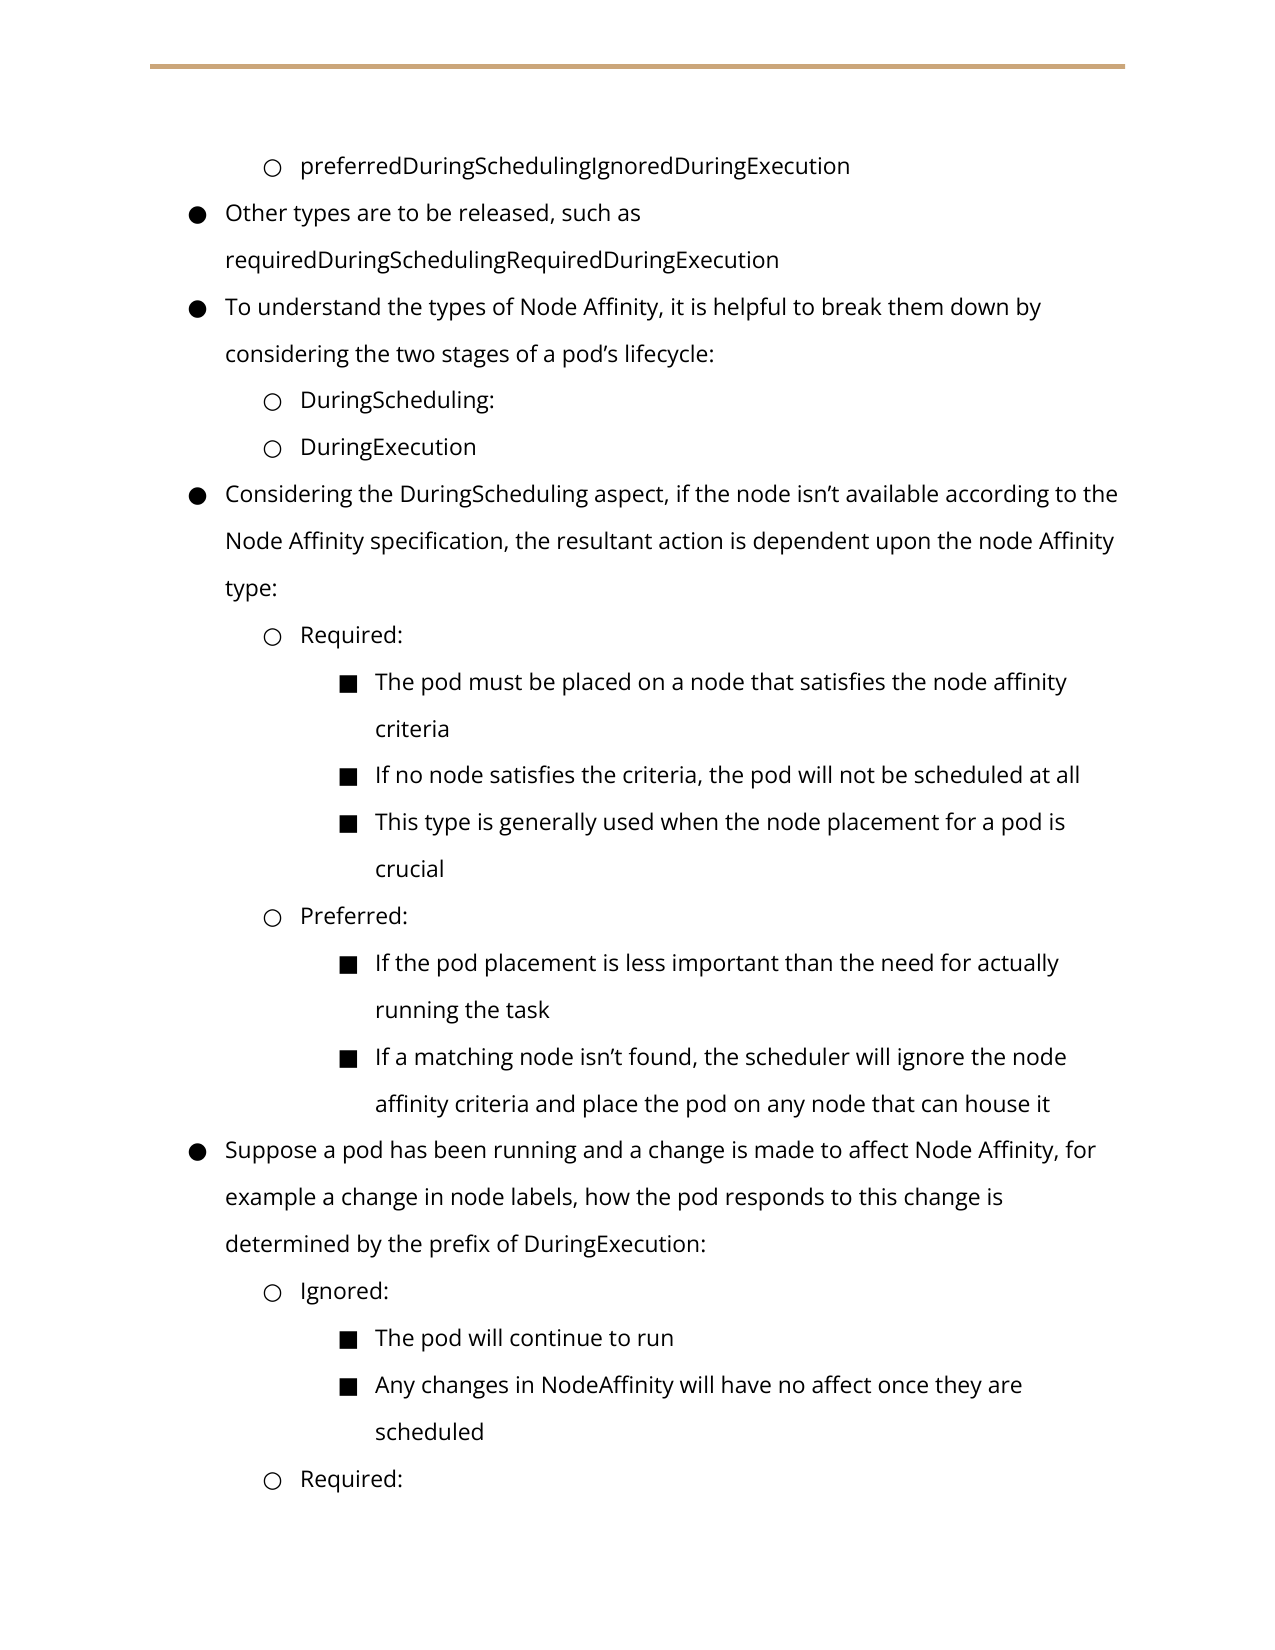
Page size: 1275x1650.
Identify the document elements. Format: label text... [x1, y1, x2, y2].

list Any changes in NodeAffinity will have no affect once they are scheduled [337, 1369, 1125, 1447]
list DuringExecution [262, 431, 1125, 462]
list To understand the types of Node Affinity, it is helpful to break them down by considering the two stages of a pod’s lifecycle: [187, 291, 1125, 369]
list This type is generally used when the node placement for a pod is crucial [337, 806, 1125, 884]
list The pod must be placed on a node that satisfies the node affinity criteria [337, 666, 1125, 744]
list The pod will continue to run [337, 1322, 1125, 1353]
list If no node satisfies the criteria, the pod will not be scheduled at all [337, 759, 1125, 791]
list Preferred: [262, 900, 1125, 931]
list Suppose a pod has been running and a change is made to affect Node Affinity, for example a change in node labels, how the pod responds to this change is determined by the prefix of DuringExecution: [187, 1134, 1125, 1259]
list preferredDuringSchedulingIgnoredDuringExecution [262, 150, 1125, 181]
list Considering the DuringScheduling aspect, if the node isn’t available according to the Node Affinity specification, the resultant action is dependent upon the node Affinity type: [187, 478, 1125, 603]
list DuringScheduling: [262, 384, 1125, 416]
list Ignored: [262, 1275, 1125, 1306]
list Required: [262, 1462, 1125, 1494]
list If a matching node isn’t found, the scheduler will ignore the node affinity criteria and place the pod on any node that can house it [337, 1041, 1125, 1119]
picture [150, 64, 1125, 69]
list Other types are to be released, such as requiredDuringSchedulingRequiredDuringExecution [187, 197, 1125, 275]
list If the pod placement is less important than the need for actually running the task [337, 947, 1125, 1025]
list Required: [262, 619, 1125, 650]
